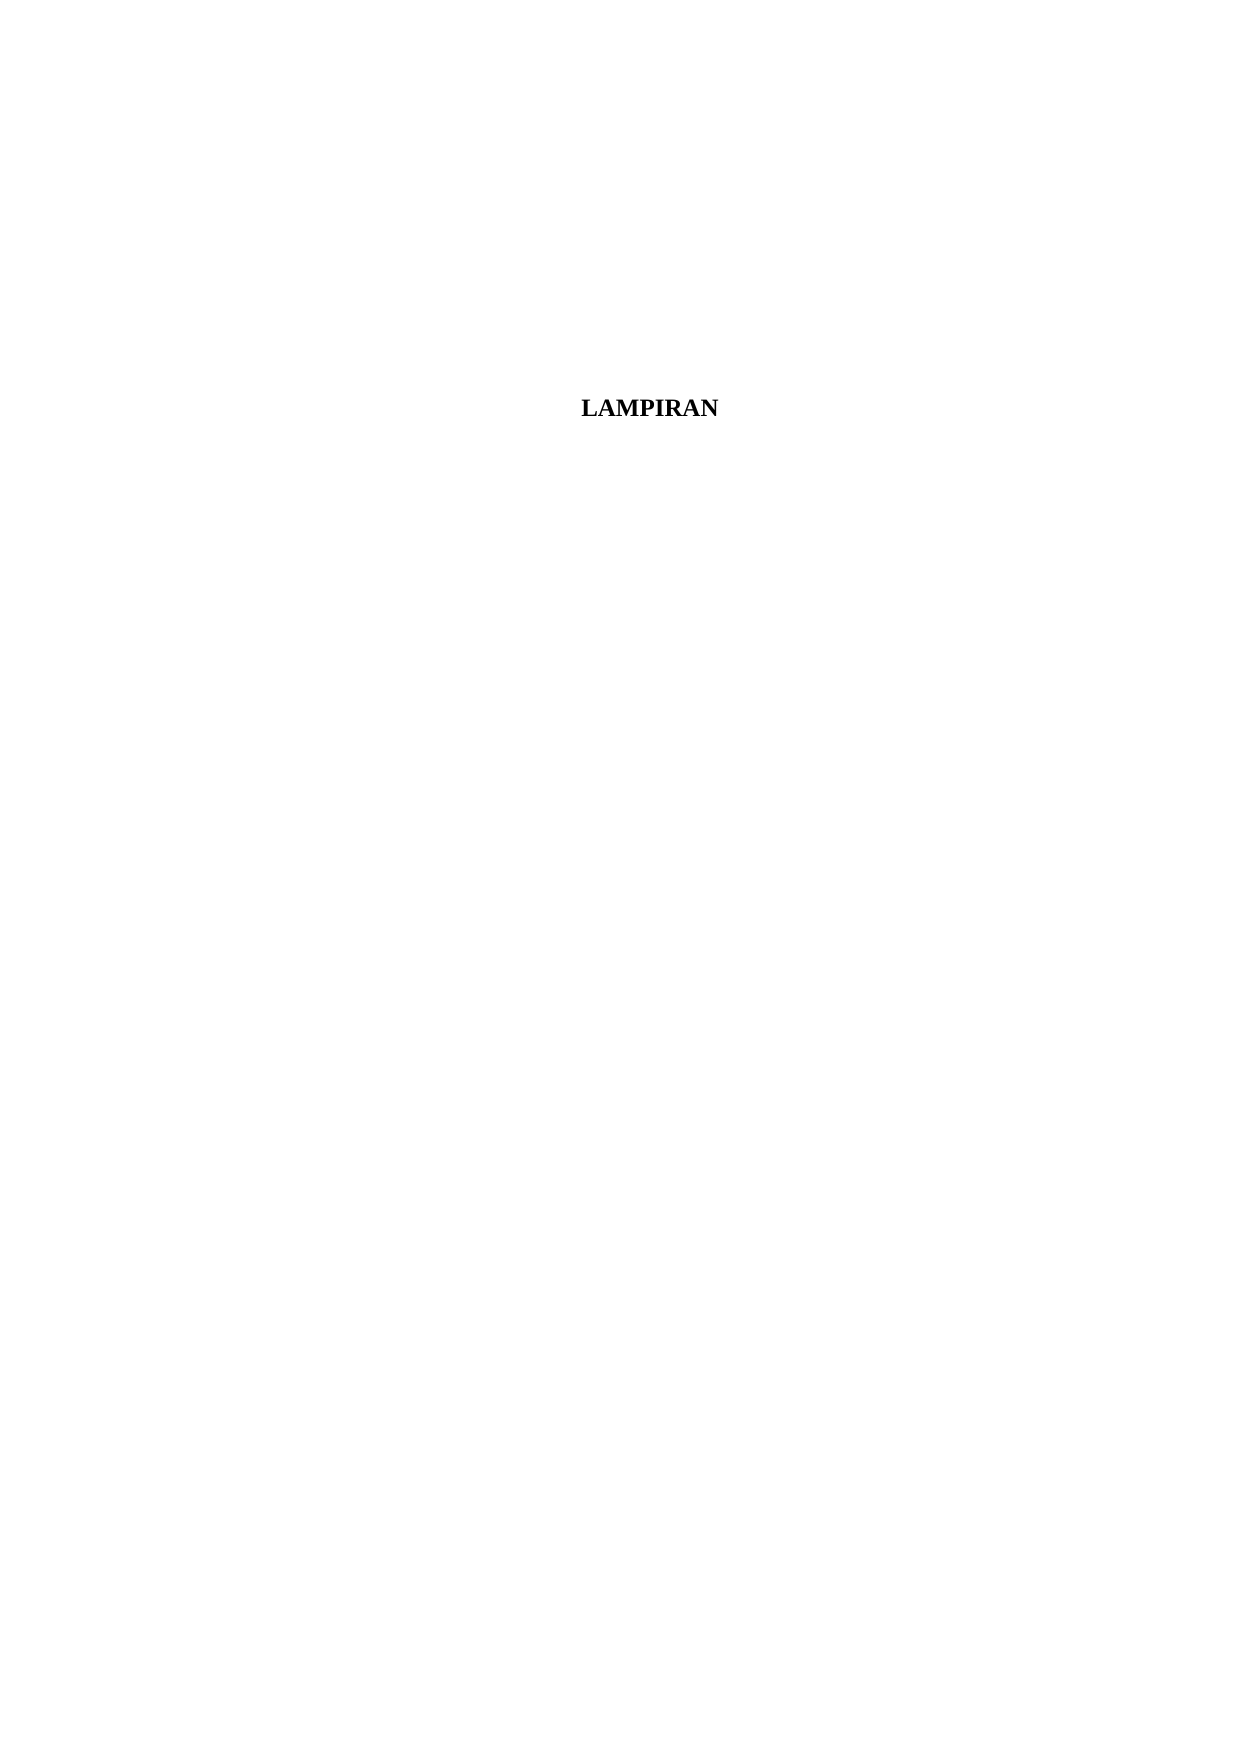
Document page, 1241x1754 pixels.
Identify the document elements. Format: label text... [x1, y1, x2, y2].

subtitle LAMPIRAN [236, 393, 1063, 422]
